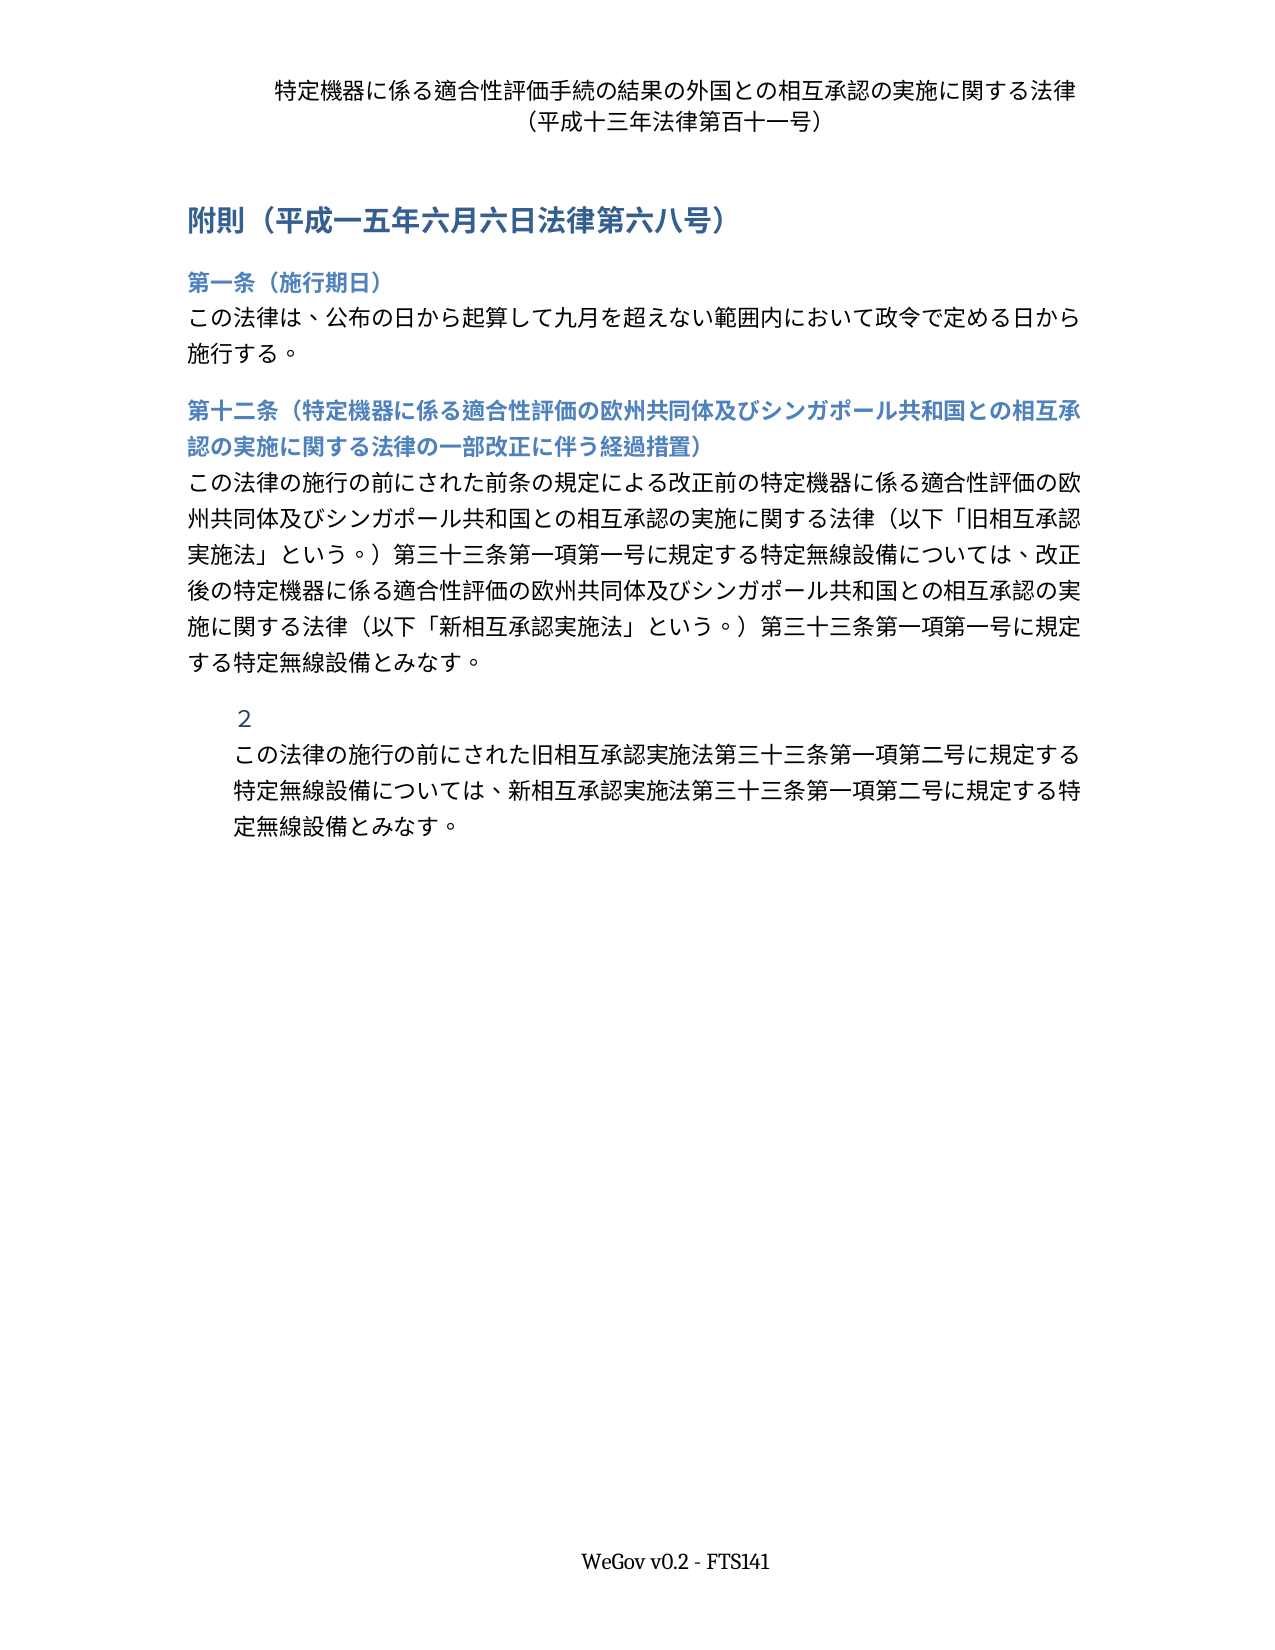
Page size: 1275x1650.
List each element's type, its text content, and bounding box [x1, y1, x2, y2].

subtitle 第十二条（特定機器に係る適合性評価の欧州共同体及びシンガポール共和国との相互承認の実施に関する法律の一部改正に伴う経過措置） [187, 395, 1087, 462]
text この法律の施行の前にされた旧相互承認実施法第三十三条第一項第二号に規定する特定無線設備については、新相互承認実施法第三十三条第一項第二号に規定する特定無線設備とみなす。 [233, 739, 1087, 842]
subtitle ２ [233, 703, 1087, 735]
subtitle 第一条（施行期日） [187, 266, 1087, 298]
text この法律の施行の前にされた前条の規定による改正前の特定機器に係る適合性評価の欧州共同体及びシンガポール共和国との相互承認の実施に関する法律（以下「旧相互承認実施法」という。）第三十三条第一項第一号に規定する特定無線設備については、改正後の特定機器に係る適合性評価の欧州共同体及びシンガポール共和国との相互承認の実施に関する法律（以下「新相互承認実施法」という。）第三十三条第一項第一号に規定する特定無線設備とみなす。 [187, 467, 1087, 678]
text この法律は、公布の日から起算して九月を超えない範囲内において政令で定める日から施行する。 [187, 302, 1087, 369]
subtitle 附則（平成一五年六月六日法律第六八号） [187, 200, 1087, 240]
